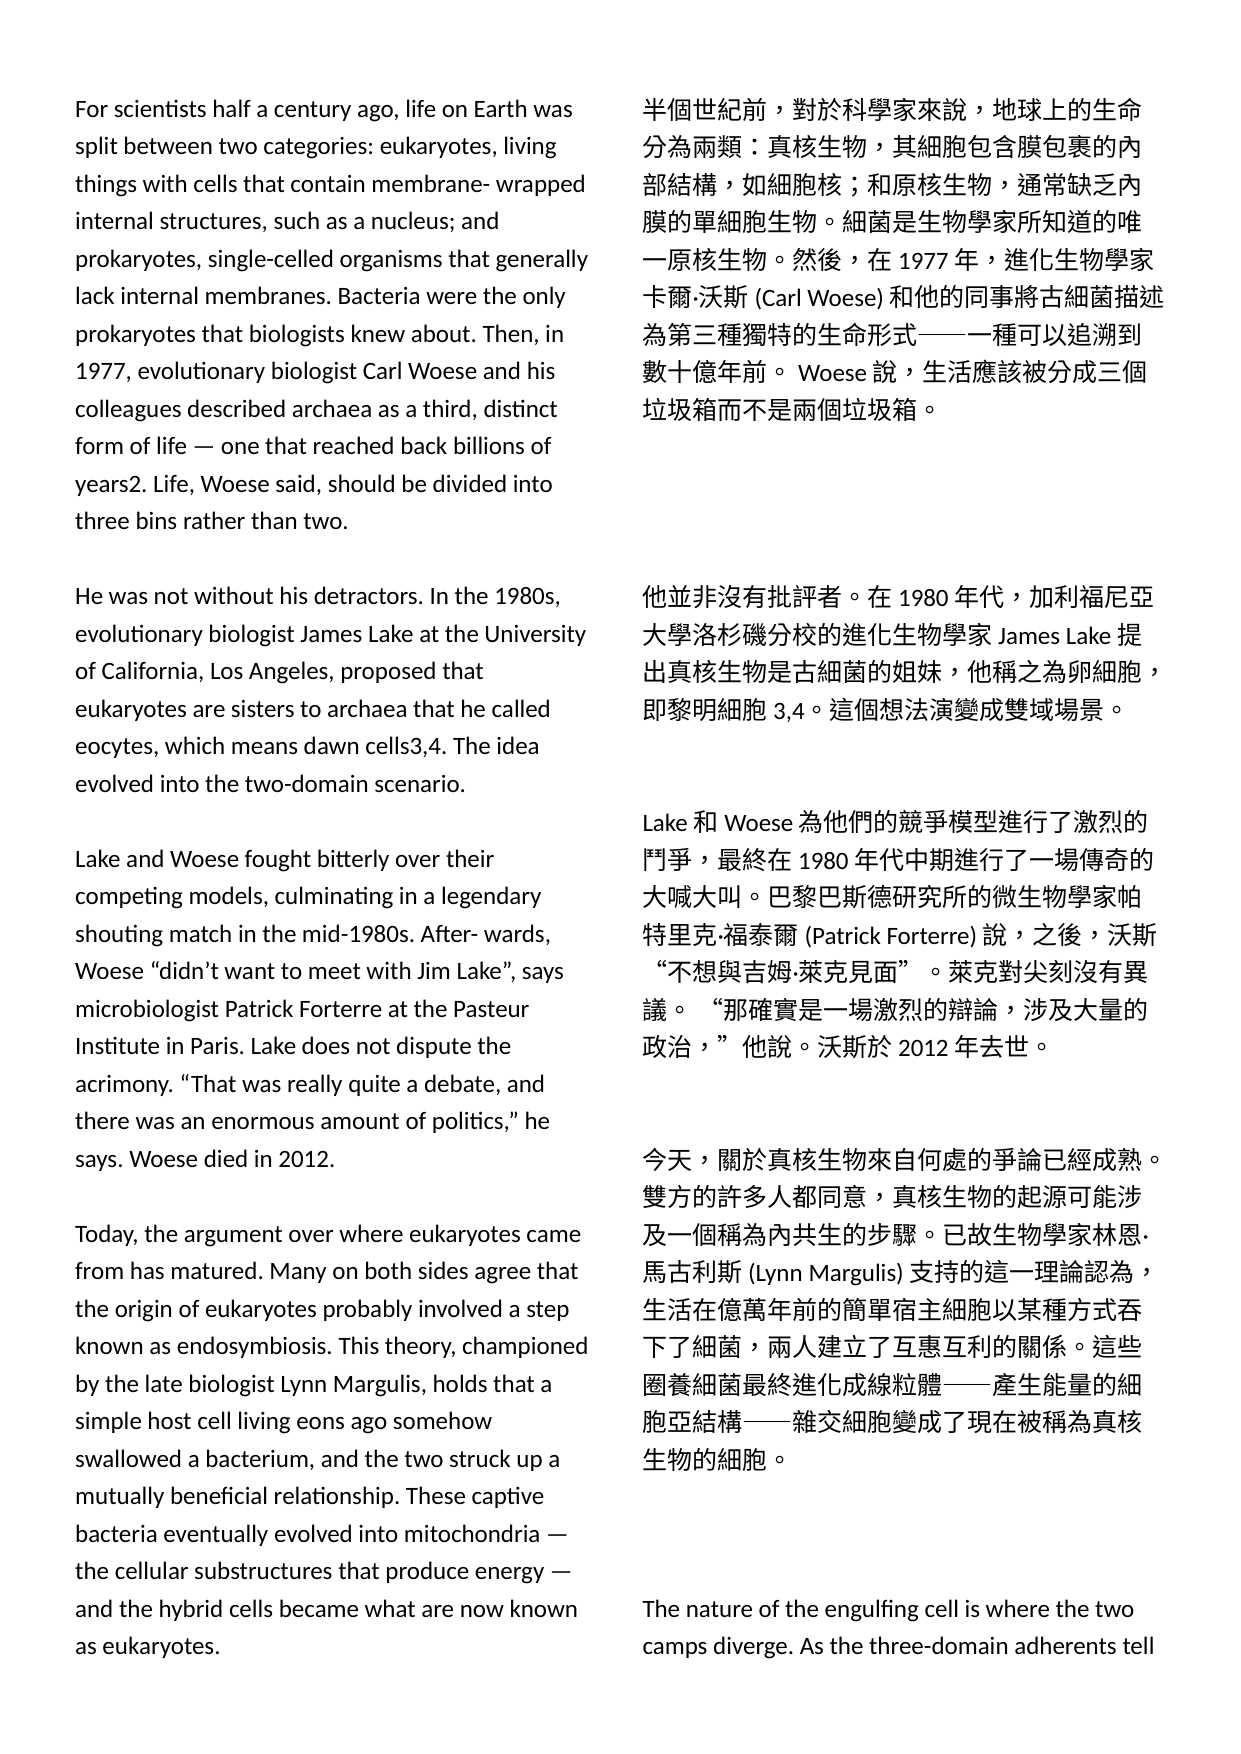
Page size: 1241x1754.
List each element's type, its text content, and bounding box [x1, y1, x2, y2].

text Today, the argument over where eukaryotes came from has matured. Many on both sides agree that the origin of eukaryotes probably involved a step known as endosymbiosis. This theory, championed by the late biologist Lynn Margulis, holds that a simple host cell living eons ago somehow swallowed a bacterium, and the two struck up a mutually beneficial relationship. These captive bacteria eventually evolved into mitochondria — the cellular substructures that produce energy — and the hybrid cells became what are now known as eukaryotes. [75, 1214, 598, 1664]
text Lake and Woese fought bitterly over their competing models, culminating in a legendary shouting match in the mid-1980s. After- wards, Woese “didn’t want to meet with Jim Lake”, says microbiologist Patrick Forterre at the Pasteur Institute in Paris. Lake does not dispute the acrimony. “That was really quite a debate, and there was an enormous amount of politics,” he says. Woese died in 2012. [75, 839, 598, 1177]
text Lake 和 Woese 為他們的競爭模型進行了激烈的鬥爭，最終在 1980 年代中期進行了一場傳奇的大喊大叫。巴黎巴斯德研究所的微生物學家帕特里克·福泰爾 (Patrick Forterre) 說，之後，沃斯“不想與吉姆·萊克見面”。萊克對尖刻沒有異議。 “那確實是一場激烈的辯論，涉及大量的政治，”他說。沃斯於 2012 年去世。 [642, 802, 1165, 1064]
text 半個世紀前，對於科學家來說，地球上的生命分為兩類：真核生物，其細胞包含膜包裹的內部結構，如細胞核；和原核生物，通常缺乏內膜的單細胞生物。細菌是生物學家所知道的唯一原核生物。然後，在 1977 年，進化生物學家卡爾·沃斯 (Carl Woese) 和他的同事將古細菌描述為第三種獨特的生命形式——一種可以追溯到數十億年前。 Woese 說，生活應該被分成三個垃圾箱而不是兩個垃圾箱。 [642, 89, 1165, 427]
text For scientists half a century ago, life on Earth was split between two categories: eukaryotes, living things with cells that contain membrane- wrapped internal structures, such as a nucleus; and prokaryotes, single-celled organisms that generally lack internal membranes. Bacteria were the only prokaryotes that biologists knew about. Then, in 1977, evolutionary biologist Carl Woese and his colleagues described archaea as a third, distinct form of life — one that reached back billions of years2. Life, Woese said, should be divided into three bins rather than two. [75, 89, 598, 539]
text 今天，關於真核生物來自何處的爭論已經成熟。雙方的許多人都同意，真核生物的起源可能涉及一個稱為內共生的步驟。已故生物學家林恩·馬古利斯 (Lynn Margulis) 支持的這一理論認為，生活在億萬年前的簡單宿主細胞以某種方式吞下了細菌，兩人建立了互惠互利的關係。這些圈養細菌最終進化成線粒體——產生能量的細胞亞結構——雜交細胞變成了現在被稱為真核生物的細胞。 [642, 1139, 1165, 1477]
text He was not without his detractors. In the 1980s, evolutionary biologist James Lake at the University of California, Los Angeles, proposed that eukaryotes are sisters to archaea that he called eocytes, which means dawn cells3,4. The idea evolved into the two-domain scenario. [75, 577, 598, 802]
text 他並非沒有批評者。在 1980 年代，加利福尼亞大學洛杉磯分校的進化生物學家 James Lake 提出真核生物是古細菌的姐妹，他稱之為卵細胞，即黎明細胞 3,4。這個想法演變成雙域場景。 [642, 577, 1165, 727]
